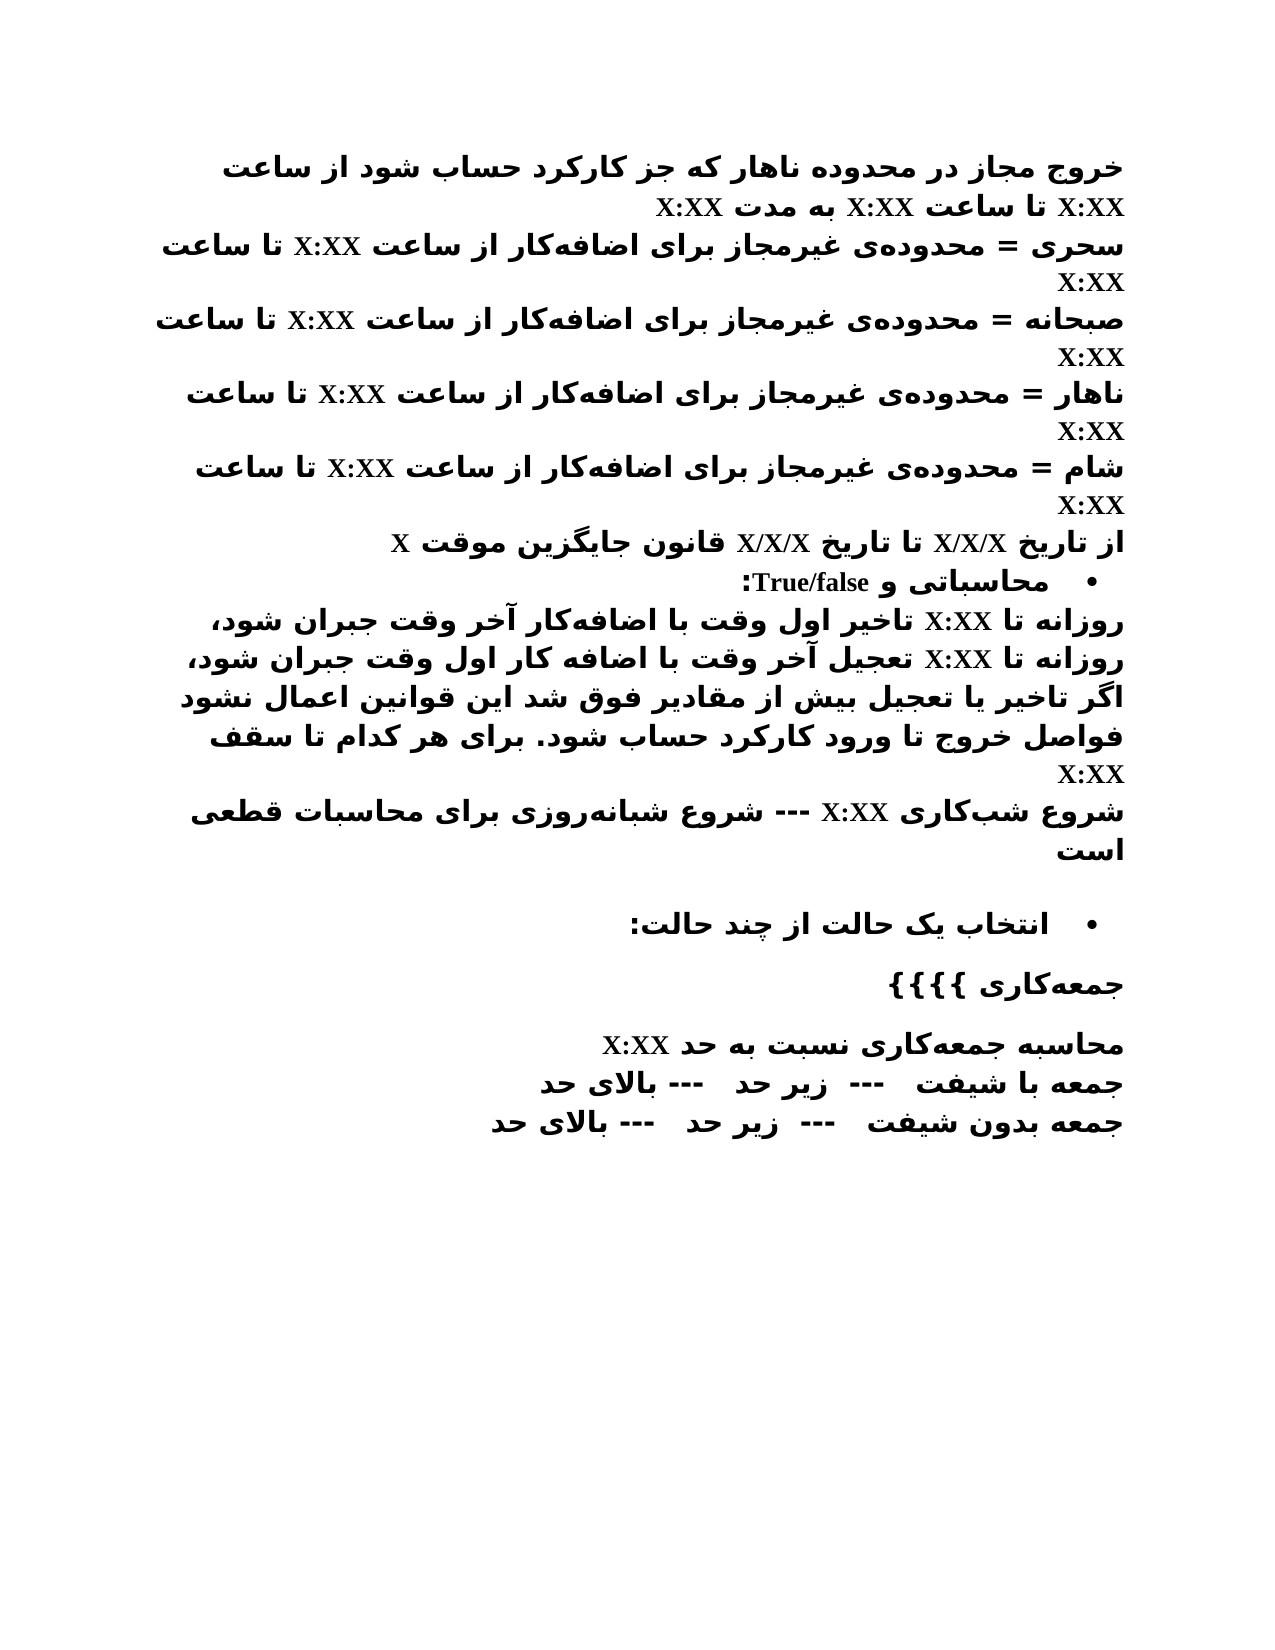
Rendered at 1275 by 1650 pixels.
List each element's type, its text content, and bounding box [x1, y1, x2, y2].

list شروع شب‌کاری X:XX --- شروع شبانه‌روزی برای محاسبات قطعی است [150, 794, 1125, 867]
list محاسباتی و True/false: [150, 564, 1087, 598]
text جمعه‌کاری }}}} [150, 967, 1125, 1001]
list خروج مجاز در محدوده ناهار که جز کارکرد حساب شود از ساعت X:XX تا ساعت X:XX به مدت X:XX [150, 150, 1125, 223]
list از تاریخ X/X/X تا تاریخ X/X/X قانون جایگزین موقت X [150, 525, 1125, 559]
list انتخاب یک حالت از چند حالت: [150, 908, 1087, 942]
list محاسبه جمعه‌کاری نسبت به حد X:XX جمعه با شیفت --- زیر حد --- بالای حد [150, 1027, 1125, 1100]
list جمعه بدون شیفت --- زیر حد --- بالای حد [150, 1105, 1125, 1139]
list فواصل خروج تا ورود کارکرد حساب شود. برای هر کدام تا سقف X:XX [150, 720, 1125, 789]
list روزانه تا X:XX تاخیر اول وقت با اضافه‌کار آخر وقت جبران شود، روزانه تا X:XX تعجیل آخر وقت با اضافه کار اول وقت جبران شود، اگر تاخیر یا تعجیل بیش از مقادیر فوق شد این قوانین اعمال نشود [150, 603, 1125, 715]
list شام = محدوده‌ی غیرمجاز برای اضافه‌کار از ساعت X:XX تا ساعت X:XX [150, 451, 1125, 520]
list ناهار = محدوده‌ی غیرمجاز برای اضافه‌کار از ساعت X:XX تا ساعت X:XX [150, 376, 1125, 446]
list صبحانه = محدوده‌ی غیرمجاز برای اضافه‌کار از ساعت X:XX تا ساعت X:XX [150, 302, 1125, 372]
list سحری = محدوده‌ی غیرمجاز برای اضافه‌کار از ساعت X:XX تا ساعت X:XX [150, 228, 1125, 298]
